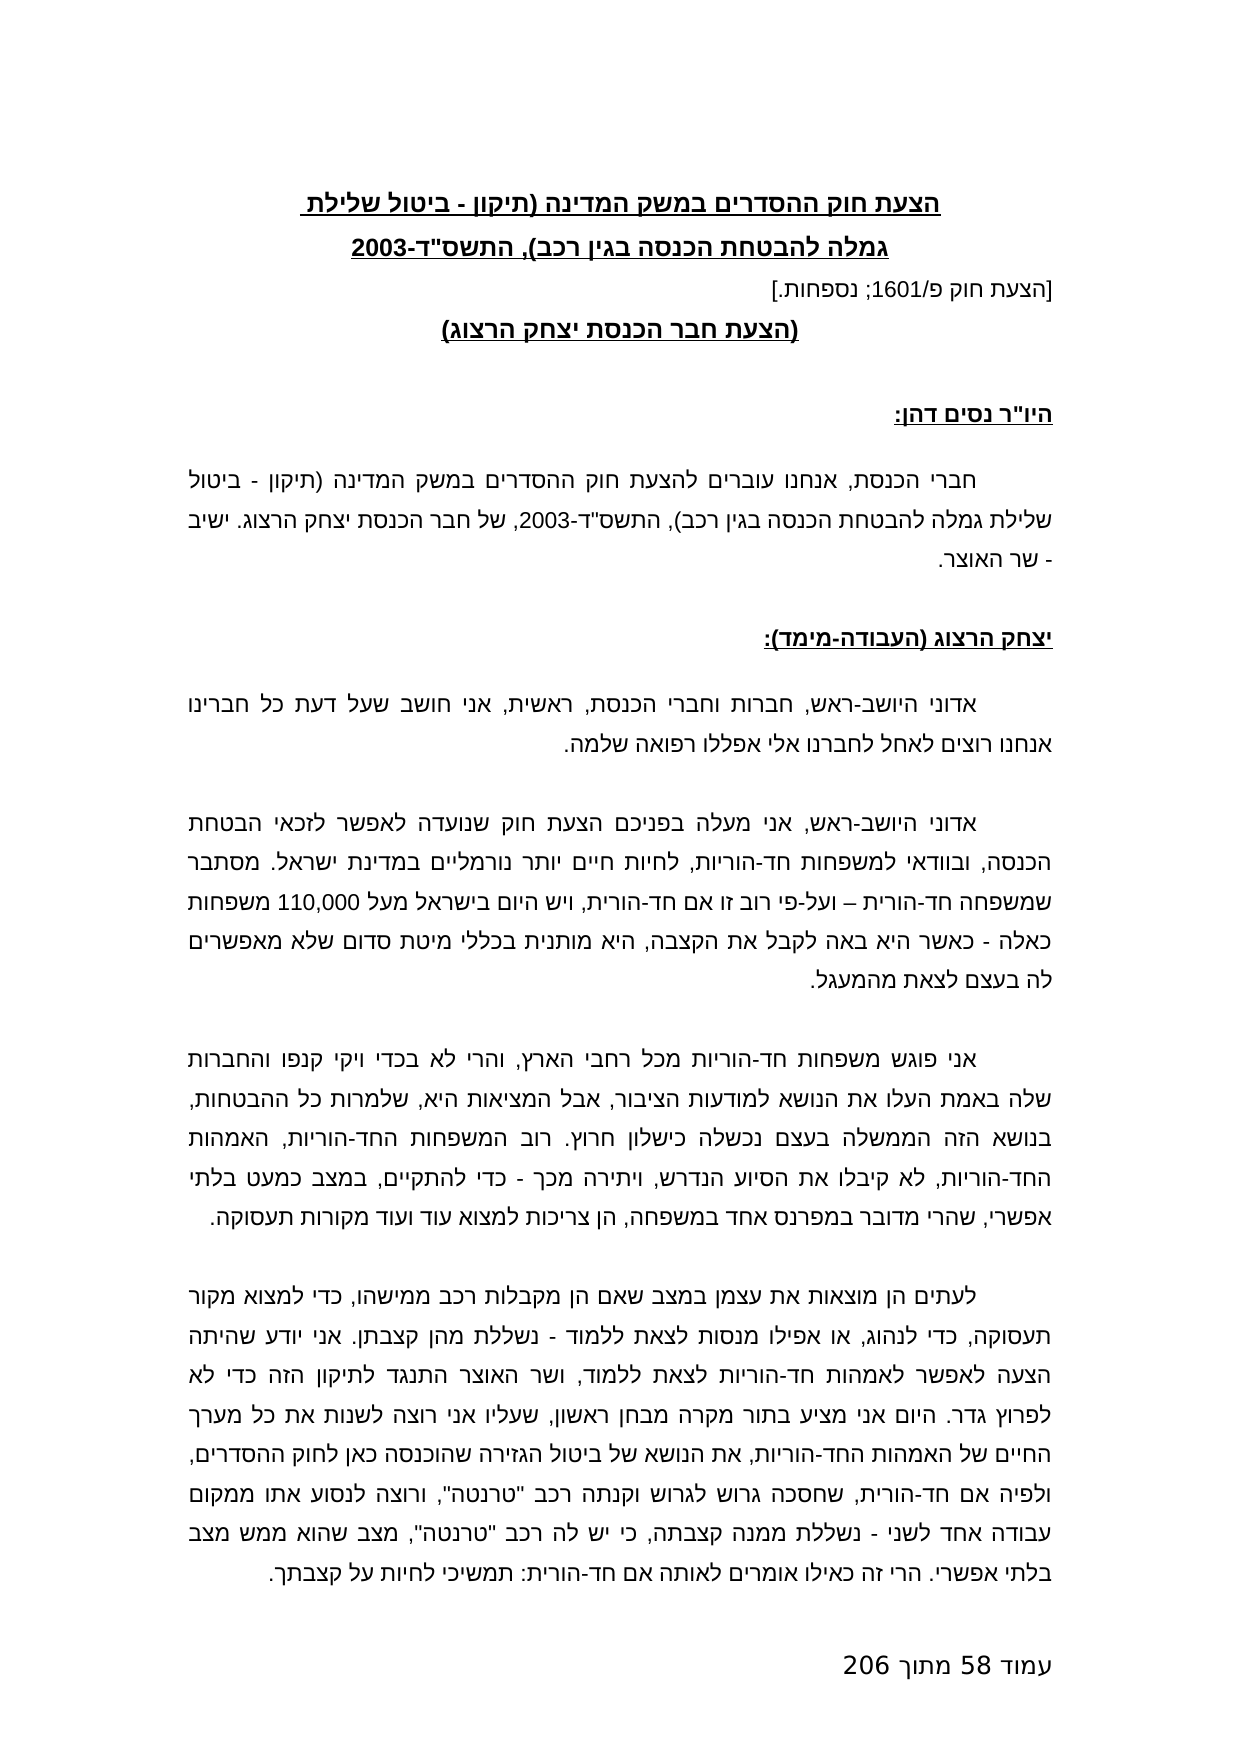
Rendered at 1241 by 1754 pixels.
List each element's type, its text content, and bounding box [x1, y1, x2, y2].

text היו"ר נסים דהן: [187, 401, 1053, 428]
text הצעת חוק ההסדרים במשק המדינה (תיקון - ביטול שלילת גמלה להבטחת הכנסה בגין רכב), התשס"ד-2003 [187, 189, 1053, 261]
text [הצעת חוק פ/1601; נספחות.] [187, 276, 1053, 302]
text (הצעת חבר הכנסת יצחק הרצוג) [187, 315, 1053, 344]
text יצחק הרצוג (העבודה-מימד): [187, 625, 1053, 652]
text חברי הכנסת, אנחנו עוברים להצעת חוק ההסדרים במשק המדינה (תיקון - ביטול שלילת גמלה להבטחת הכנסה בגין רכב), התשס"ד-2003, של חבר הכנסת יצחק הרצוג. ישיב - שר האוצר. [187, 467, 1053, 573]
text לעתים הן מוצאות את עצמן במצב שאם הן מקבלות רכב ממישהו, כדי למצוא מקור תעסוקה, כדי לנהוג, או אפילו מנסות לצאת ללמוד - נשללת מהן קצבתן. אני יודע שהיתה הצעה לאפשר לאמהות חד-הוריות לצאת ללמוד, ושר האוצר התנגד לתיקון הזה כדי לא לפרוץ גדר. היום אני מציע בתור מקרה מבחן ראשון, שעליו אני רוצה לשנות את כל מערך החיים של האמהות החד-הוריות, את הנושא של ביטול הגזירה שהוכנסה כאן לחוק ההסדרים, ולפיה אם חד-הורית, שחסכה גרוש לגרוש וקנתה רכב "טרנטה", ורוצה לנסוע אתו ממקום עבודה אחד לשני - נשללת ממנה קצבתה, כי יש לה רכב "טרנטה", מצב שהוא ממש מצב בלתי אפשרי. הרי זה כאילו אומרים לאותה אם חד-הורית: תמשיכי לחיות על קצבתך. [187, 1283, 1053, 1586]
text אדוני היושב-ראש, חברות וחברי הכנסת, ראשית, אני חושב שעל דעת כל חברינו אנחנו רוצים לאחל לחברנו אלי אפללו רפואה שלמה. [187, 691, 1053, 757]
text אדוני היושב-ראש, אני מעלה בפניכם הצעת חוק שנועדה לאפשר לזכאי הבטחת הכנסה, ובוודאי למשפחות חד-הוריות, לחיות חיים יותר נורמליים במדינת ישראל. מסתבר שמשפחה חד-הורית – ועל-פי רוב זו אם חד-הורית, ויש היום בישראל מעל 110,000 משפחות כאלה - כאשר היא באה לקבל את הקצבה, היא מותנית בכללי מיטת סדום שלא מאפשרים לה בעצם לצאת מהמעגל. [187, 809, 1053, 994]
text אני פוגש משפחות חד-הוריות מכל רחבי הארץ, והרי לא בכדי ויקי קנפו והחברות שלה באמת העלו את הנושא למודעות הציבור, אבל המציאות היא, שלמרות כל ההבטחות, בנושא הזה הממשלה בעצם נכשלה כישלון חרוץ. רוב המשפחות החד-הוריות, האמהות החד-הוריות, לא קיבלו את הסיוע הנדרש, ויתירה מכך - כדי להתקיים, במצב כמעט בלתי אפשרי, שהרי מדובר במפרנס אחד במשפחה, הן צריכות למצוא עוד ועוד מקורות תעסוקה. [187, 1046, 1053, 1231]
